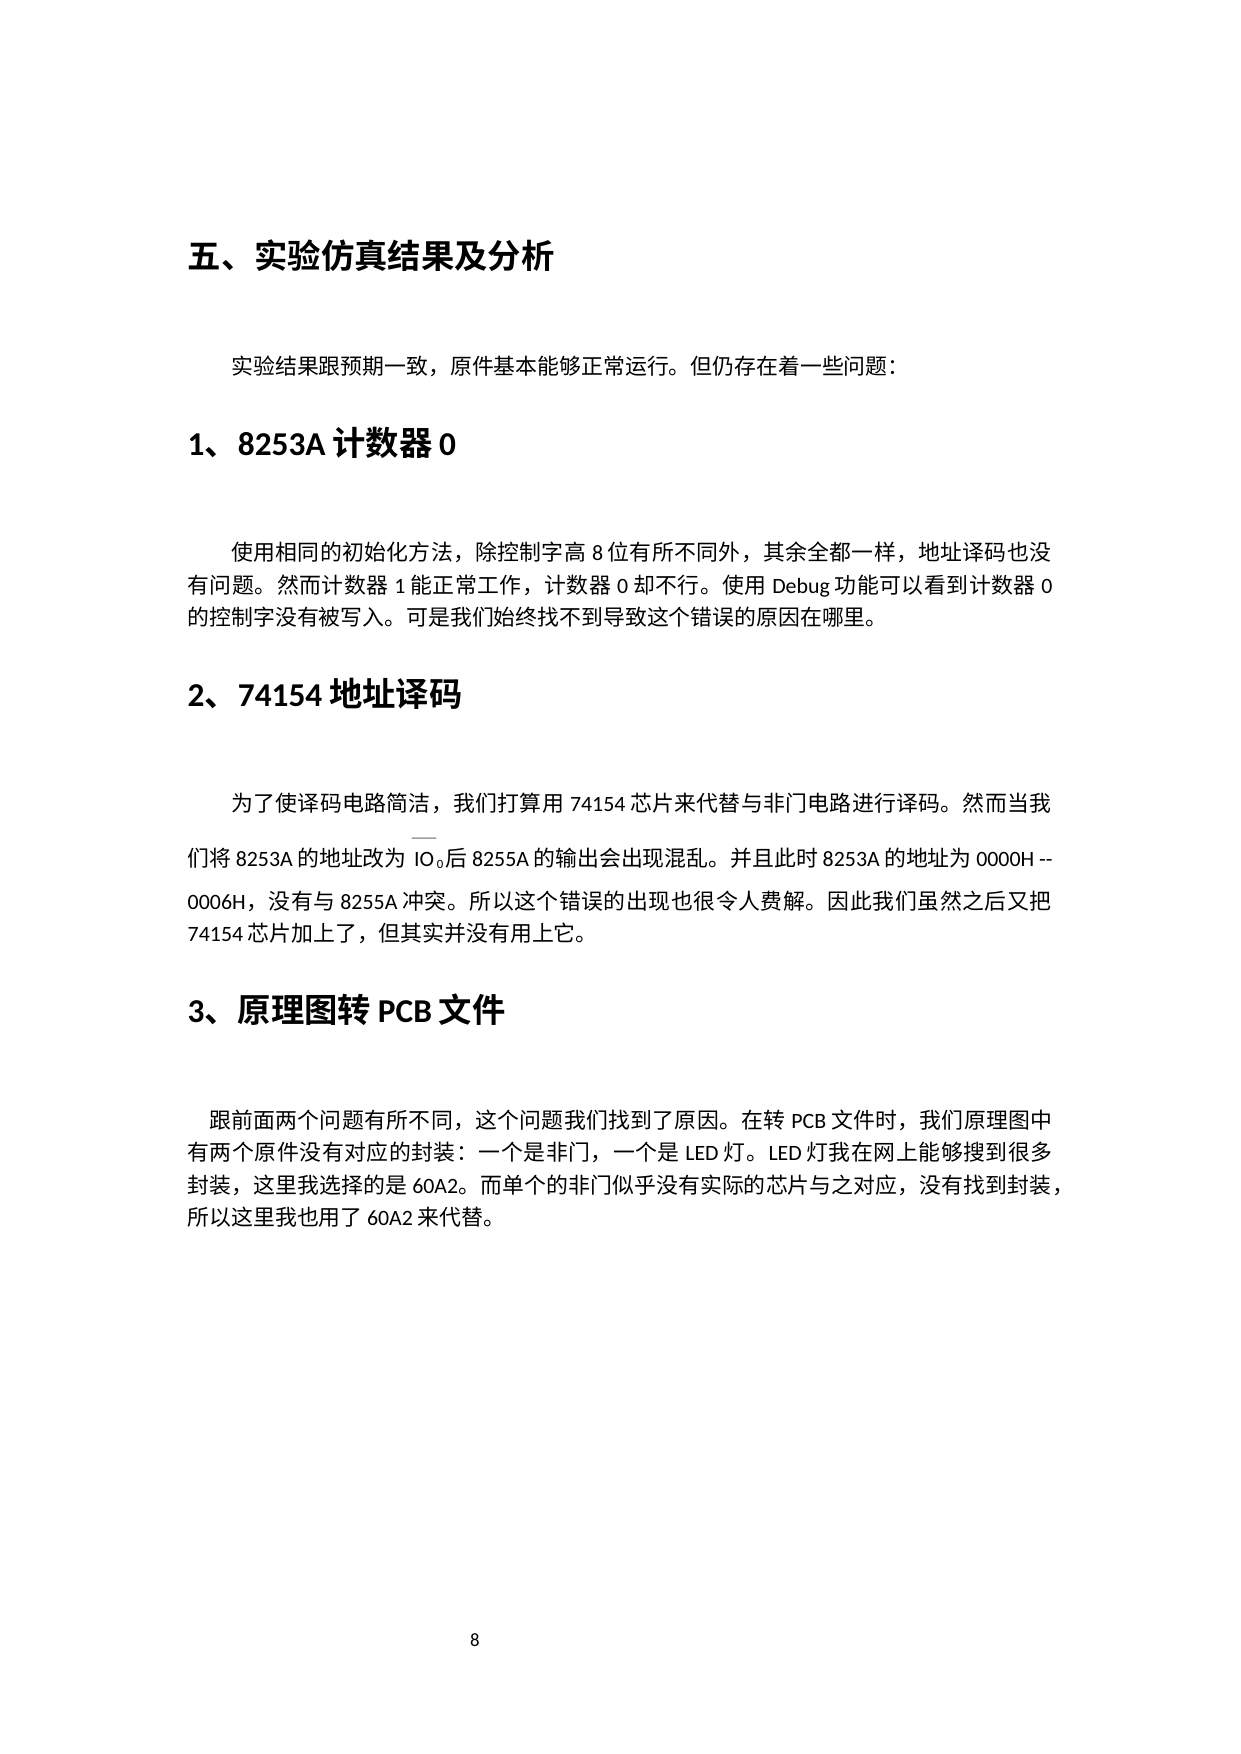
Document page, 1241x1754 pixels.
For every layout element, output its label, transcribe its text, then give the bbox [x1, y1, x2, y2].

list 跟前面两个问题有所不同，这个问题我们找到了原因。在转PCB文件时，我们原理图中有两个原件没有对应的封装：一个是非门，一个是LED灯。LED灯我在网上能够搜到很多封装，这里我选择的是60A2。而单个的非门似乎没有实际的芯片与之对应，没有找到封装，所以这里我也用了60A2来代替。 [187, 1102, 1053, 1232]
text 为了使译码电路简洁，我们打算用74154芯片来代替与非门电路进行译码。然而当我们将8253A的地址改为0后8255A的输出会出现混乱。并且此时8253A的地址为0000H -- 0006H，没有与8255A冲突。所以这个错误的出现也很令人费解。因此我们虽然之后又把74154芯片加上了，但其实并没有用上它。 [187, 786, 1053, 948]
text 使用相同的初始化方法，除控制字高8位有所不同外，其余全都一样，地址译码也没有问题。然而计数器1能正常工作，计数器0却不行。使用Debug功能可以看到计数器0的控制字没有被写入。可是我们始终找不到导致这个错误的原因在哪里。 [187, 535, 1053, 632]
subtitle 2、74154地址译码 [187, 659, 1053, 724]
subtitle 3、原理图转PCB文件 [187, 976, 1053, 1041]
subtitle 实验仿真结果及分析 [187, 222, 1053, 287]
list 实验结果跟预期一致，原件基本能够正常运行。但仍存在着一些问题： [187, 348, 1053, 381]
subtitle 1、8253A计数器0 [187, 408, 1053, 473]
